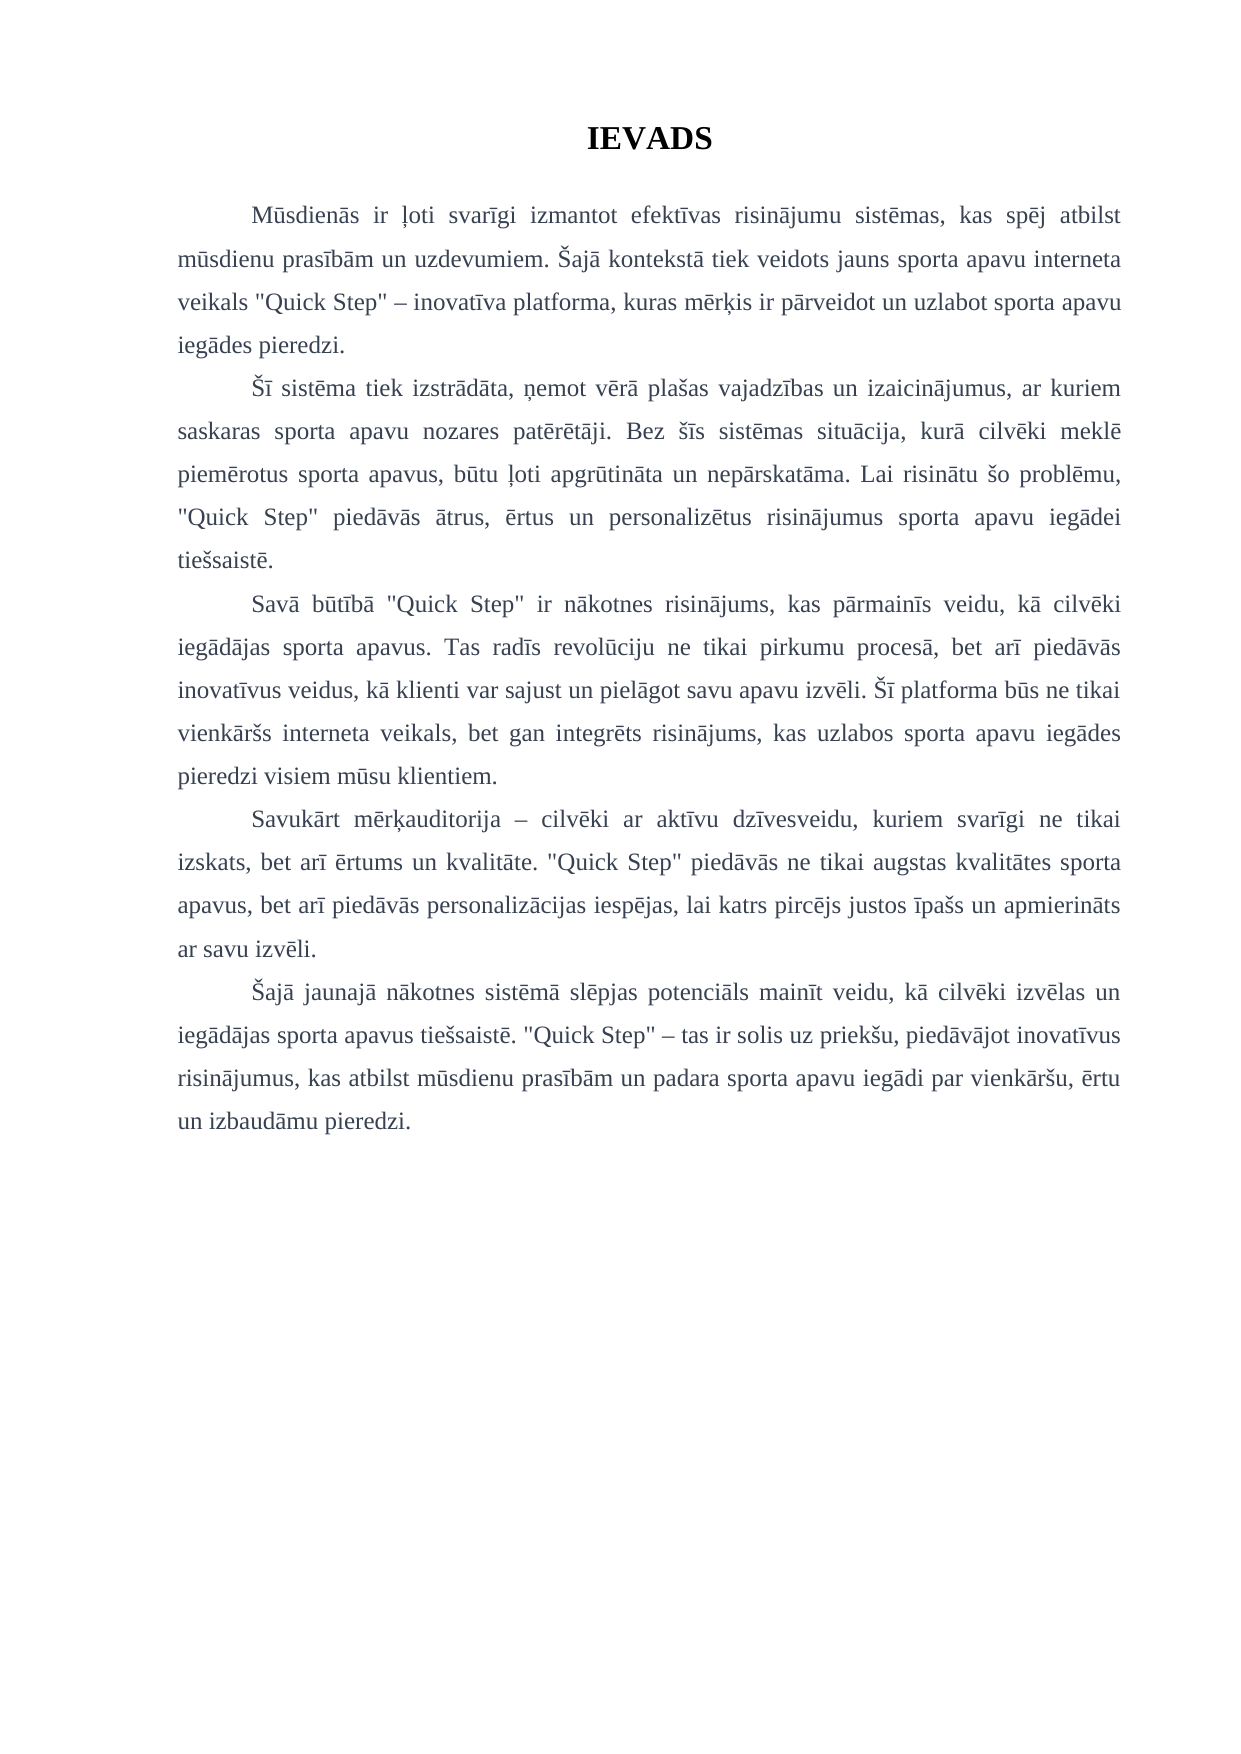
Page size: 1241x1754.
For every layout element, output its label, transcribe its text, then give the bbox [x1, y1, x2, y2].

text Savā būtībā "Quick Step" ir nākotnes risinājums, kas pārmainīs veidu, kā cilvēki iegādājas sporta apavus. Tas radīs revolūciju ne tikai pirkumu procesā, bet arī piedāvās inovatīvus veidus, kā klienti var sajust un pielāgot savu apavu izvēli. Šī platforma būs ne tikai vienkāršs interneta veikals, bet gan integrēts risinājums, kas uzlabos sporta apavu iegādes pieredzi visiem mūsu klientiem. [177, 589, 1122, 790]
subtitle Ievads [177, 118, 1122, 156]
text Šajā jaunajā nākotnes sistēmā slēpjas potenciāls mainīt veidu, kā cilvēki izvēlas un iegādājas sporta apavus tiešsaistē. "Quick Step" – tas ir solis uz priekšu, piedāvājot inovatīvus risinājumus, kas atbilst mūsdienu prasībām un padara sporta apavu iegādi par vienkāršu, ērtu un izbaudāmu pieredzi. [177, 977, 1122, 1135]
text Šī sistēma tiek izstrādāta, ņemot vērā plašas vajadzības un izaicinājumus, ar kuriem saskaras sporta apavu nozares patērētāji. Bez šīs sistēmas situācija, kurā cilvēki meklē piemērotus sporta apavus, būtu ļoti apgrūtināta un nepārskatāma. Lai risinātu šo problēmu, "Quick Step" piedāvās ātrus, ērtus un personalizētus risinājumus sporta apavu iegādei tiešsaistē. [177, 373, 1122, 574]
text Mūsdienās ir ļoti svarīgi izmantot efektīvas risinājumu sistēmas, kas spēj atbilst mūsdienu prasībām un uzdevumiem. Šajā kontekstā tiek veidots jauns sporta apavu interneta veikals "Quick Step" – inovatīva platforma, kuras mērķis ir pārveidot un uzlabot sporta apavu iegādes pieredzi. [177, 201, 1122, 359]
text Savukārt mērķauditorija – cilvēki ar aktīvu dzīvesveidu, kuriem svarīgi ne tikai izskats, bet arī ērtums un kvalitāte. "Quick Step" piedāvās ne tikai augstas kvalitātes sporta apavus, bet arī piedāvās personalizācijas iespējas, lai katrs pircējs justos īpašs un apmierināts ar savu izvēli. [177, 804, 1122, 962]
